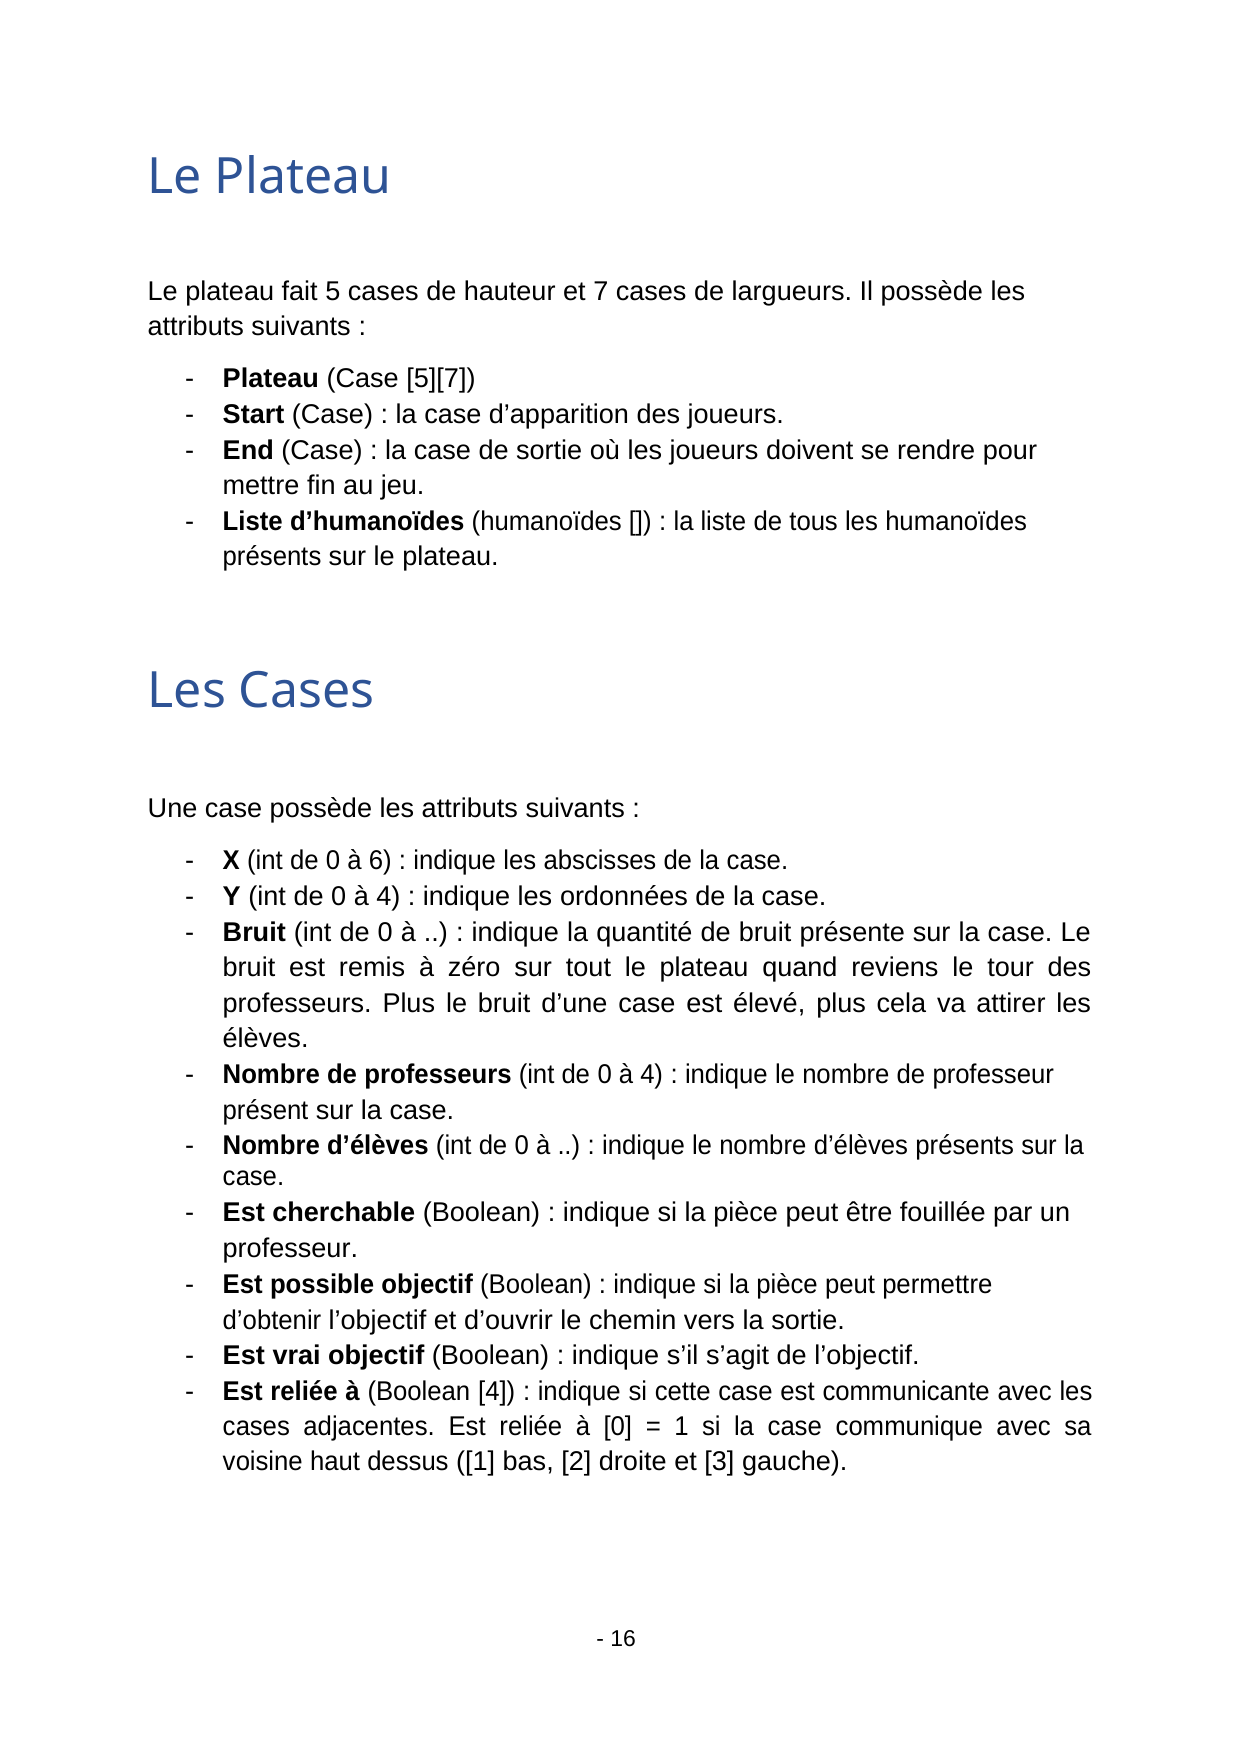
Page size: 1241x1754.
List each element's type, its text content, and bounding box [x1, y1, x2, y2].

list Est vrai objectif (Boolean) : indique s’il s’agit de l’objectif. [185, 1339, 1121, 1371]
list Y (int de 0 à 4) : indique les ordonnées de la case. [185, 880, 1121, 912]
list X (int de 0 à 6) : indique les abscisses de la case. [185, 844, 1121, 876]
list Est possible objectif (Boolean) : indique si la pièce peut permettre d’obtenir l’objectif et d’ouvrir le chemin vers la sortie. [185, 1268, 1092, 1335]
list Nombre de professeurs (int de 0 à 4) : indique le nombre de professeur présent sur la case. [185, 1058, 1093, 1125]
list Bruit (int de 0 à ..) : indique la quantité de bruit présente sur la case. Le bruit est remis à zéro sur tout le plateau quand reviens le tour des professeurs. Plus le bruit d’une case est élevé, plus cela va attirer les élèves. [185, 916, 1092, 1053]
list Est cherchable (Boolean) : indique si la pièce peut être fouillée par un professeur. [185, 1196, 1092, 1263]
subtitle Le Plateau [147, 148, 1121, 204]
list Liste d’humanoïdes (humanoïdes []) : la liste de tous les humanoïdes présents sur le plateau. [185, 505, 1093, 571]
list Nombre d’élèves (int de 0 à ..) : indique le nombre d’élèves présents sur la case. [185, 1130, 1121, 1191]
subtitle Les Cases [147, 654, 1121, 722]
list Est reliée à (Boolean [4]) : indique si cette case est communicante avec les cases adjacentes. Est reliée à [0] = 1 si la case communique avec sa voisine haut dessus ([1] bas, [2] droite et [3] gauche). [185, 1374, 1092, 1476]
list Plateau (Case [5][7]) [185, 362, 1121, 393]
text Une case possède les attributs suivants : [147, 792, 1121, 823]
list End (Case) : la case de sortie où les joueurs doivent se rendre pour mettre fin au jeu. [185, 434, 1092, 501]
list Start (Case) : la case d’apparition des joueurs. [185, 398, 1121, 429]
text Le plateau fait 5 cases de hauteur et 7 cases de largueurs. Il possède les attributs suivants : [147, 275, 1121, 341]
